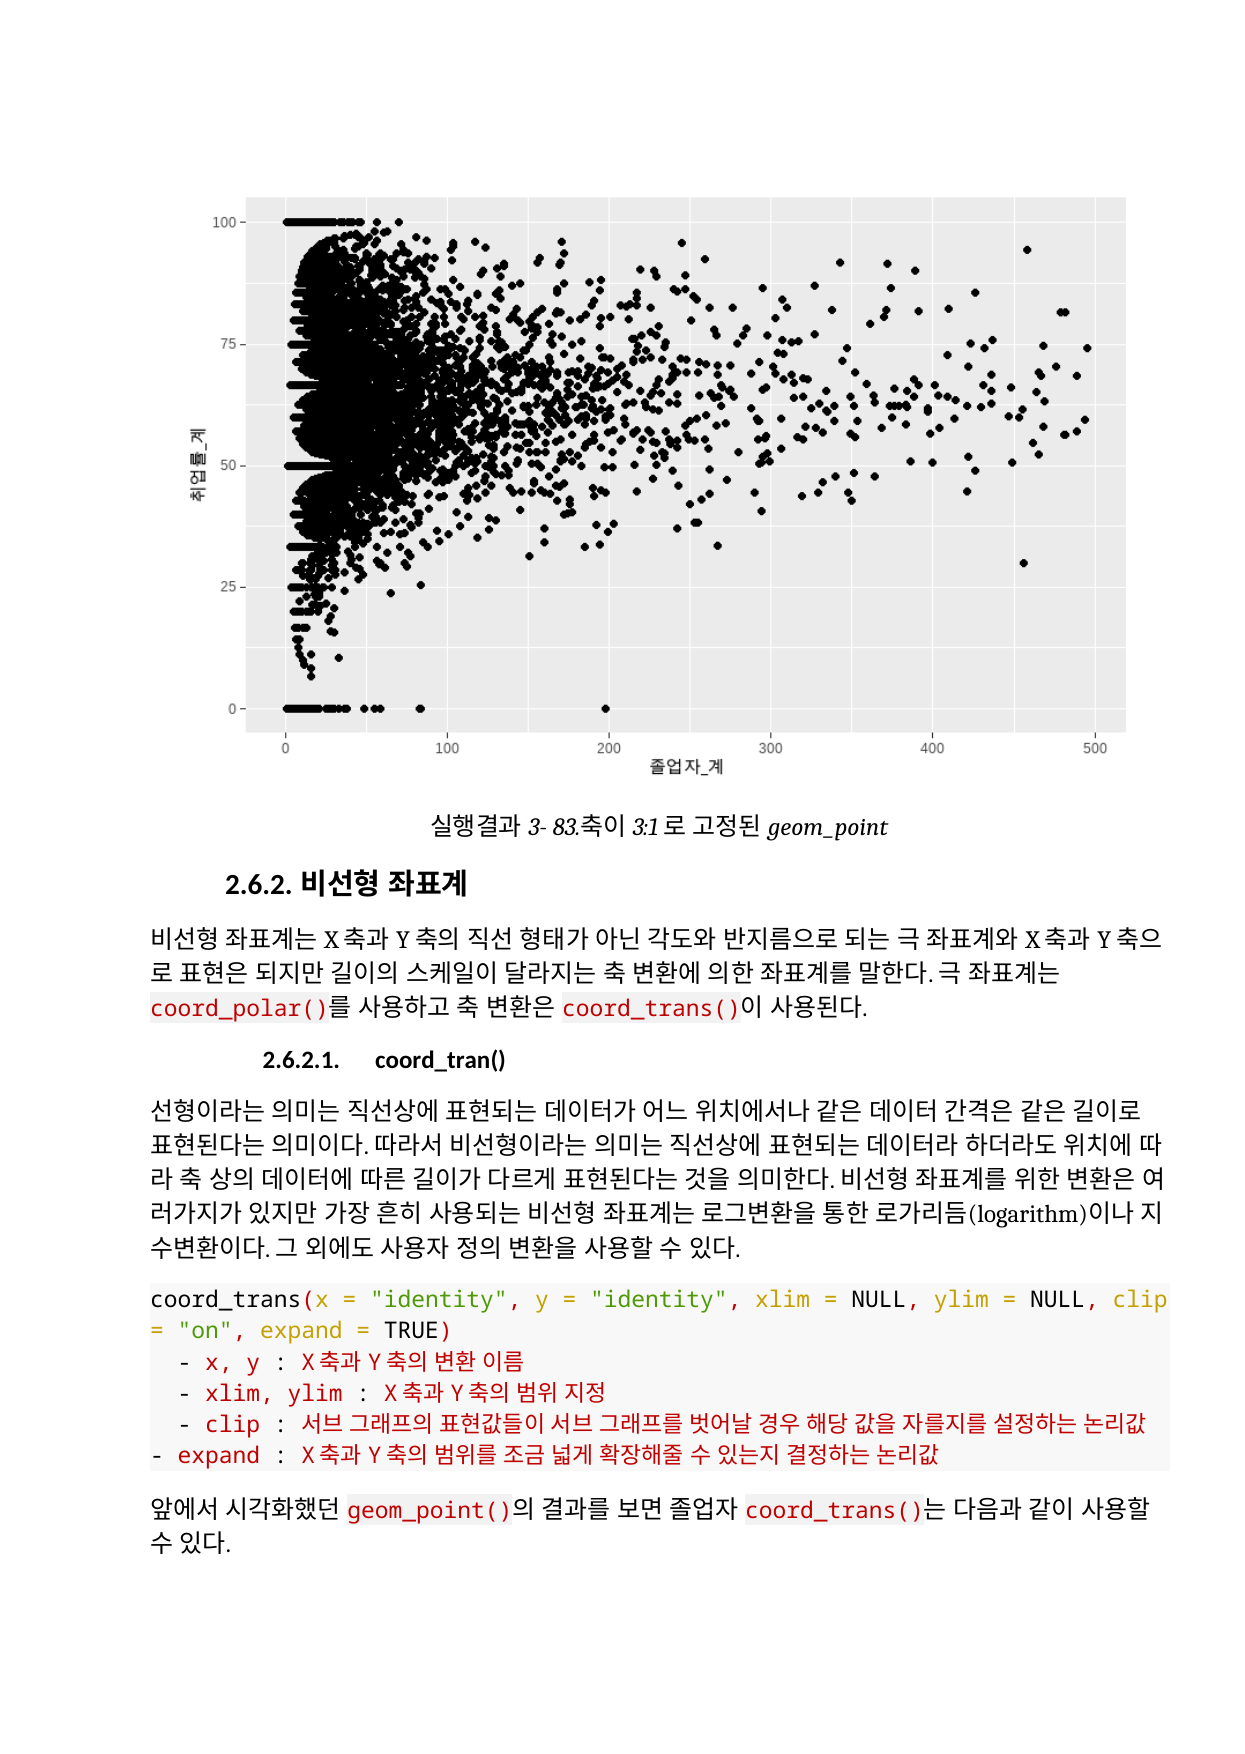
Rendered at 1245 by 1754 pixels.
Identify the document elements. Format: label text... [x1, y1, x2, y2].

picture [172, 187, 1148, 788]
text 비선형 좌표계는 X축과 Y축의 직선 형태가 아닌 각도와 반지름으로 되는 극 좌표계와 X축과 Y축으로 표현은 되지만 길이의 스케일이 달라지는 축 변환에 의한 좌표계를 말한다. 극 좌표계는 coord_polar()를 사용하고 축 변환은 coord_trans()이 사용된다. [150, 922, 1170, 1024]
subtitle coord_tran() [262, 1045, 1170, 1075]
text coord_trans(x = "identity", y = "identity", xlim = NULL, ylim = NULL, clip = "on", expand = TRUE) - x, y : X축과 Y축의 변환 이름 - xlim, ylim : X축과 Y축의 범위 지정 - clip : 서브 그래프의 표현값들이 서브 그래프를 벗어날 경우 해당 값을 자를지를 설정하는 논리값 - expand : X축과 Y축의 범위를 조금 넓게 확장해줄 수 있는지 결정하는 논리값 [452, 1283, 1170, 1471]
text 실행결과 3- .축이 3:1로 고정된 geom_point [150, 808, 1170, 842]
subtitle 비선형 좌표계 [225, 863, 1170, 903]
text 선형이라는 의미는 직선상에 표현되는 데이터가 어느 위치에서나 같은 데이터 간격은 같은 길이로 표현된다는 의미이다. 따라서 비선형이라는 의미는 직선상에 표현되는 데이터라 하더라도 위치에 따라 축 상의 데이터에 따른 길이가 다르게 표현된다는 것을 의미한다. 비선형 좌표계를 위한 변환은 여러가지가 있지만 가장 흔히 사용되는 비선형 좌표계는 로그변환을 통한 로가리듬(logarithm)이나 지수변환이다. 그 외에도 사용자 정의 변환을 사용할 수 있다. [150, 1094, 1170, 1264]
text 앞에서 시각화했던 geom_point()의 결과를 보면 졸업자 coord_trans()는 다음과 같이 사용할 수 있다. [150, 1491, 1170, 1559]
